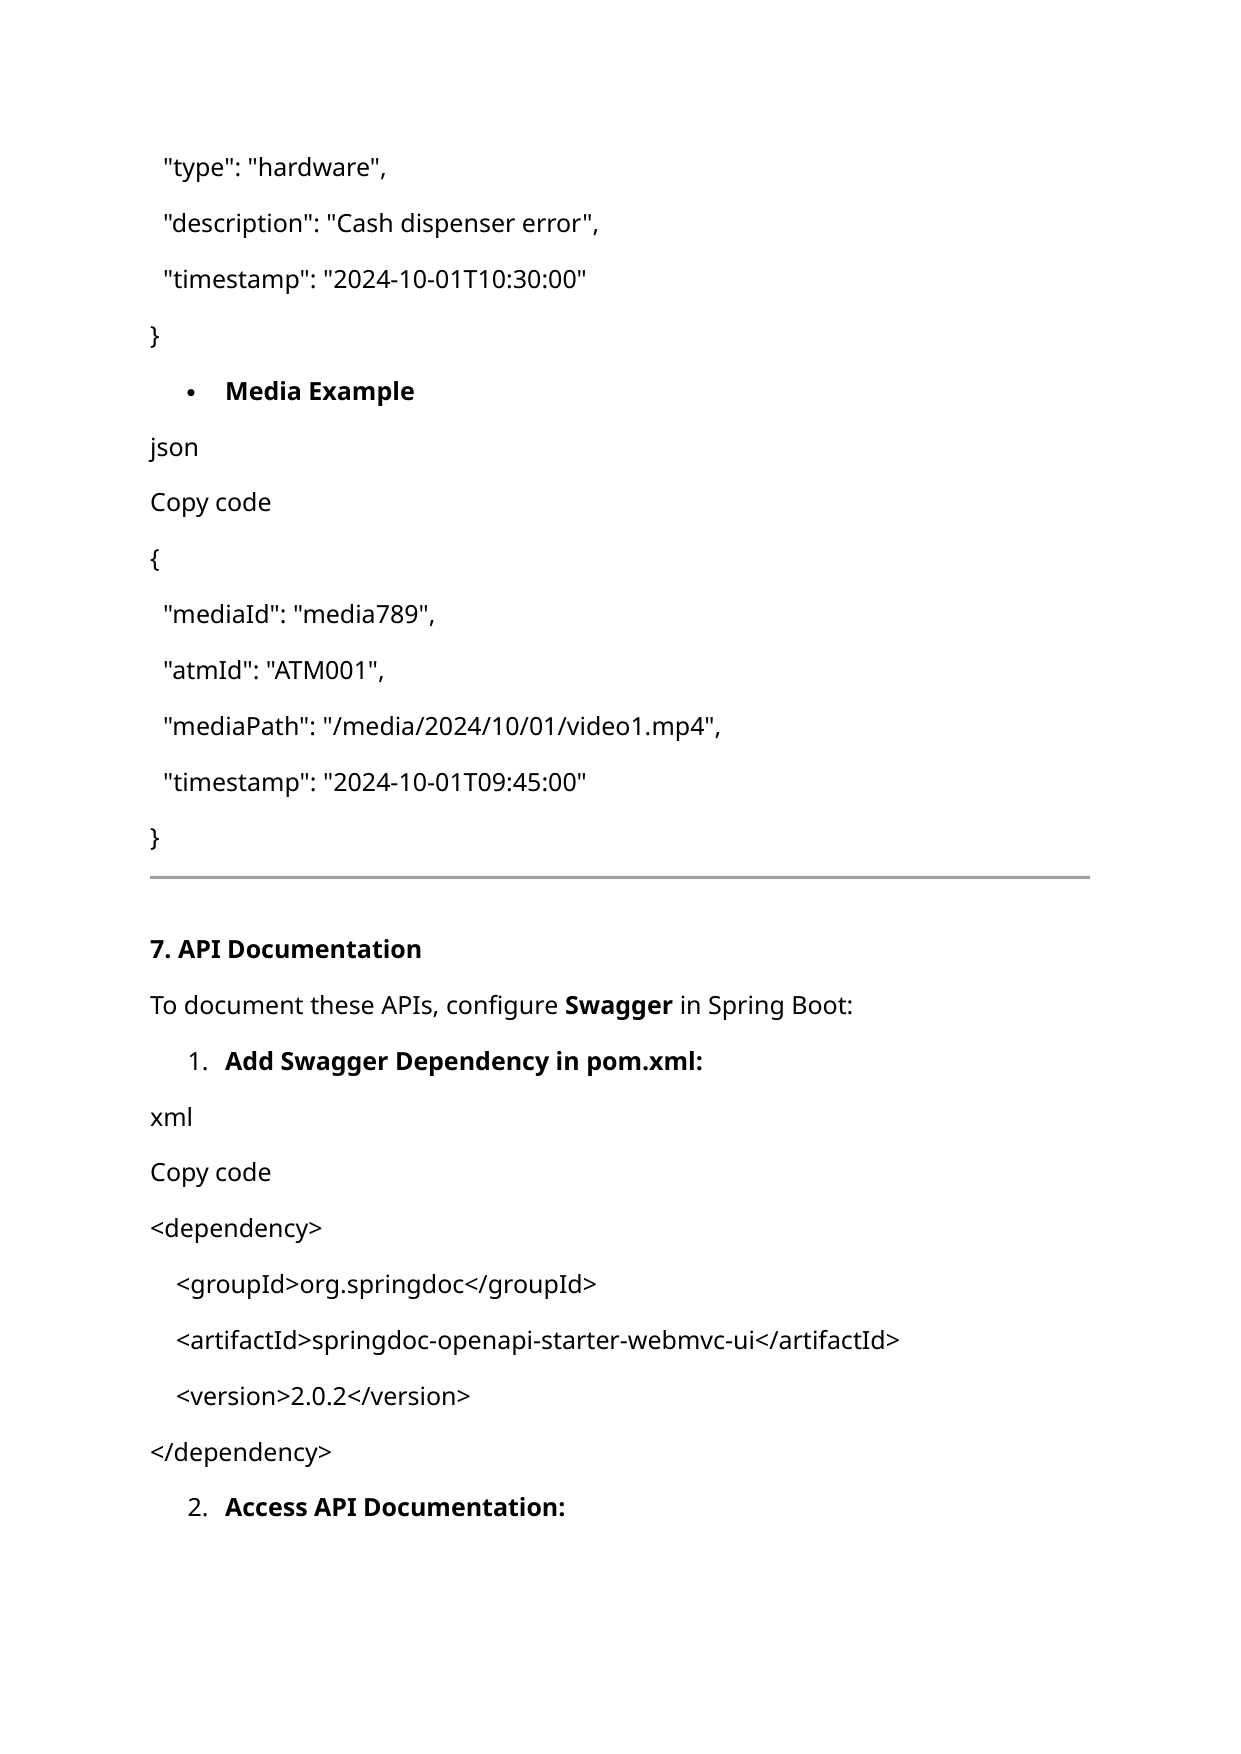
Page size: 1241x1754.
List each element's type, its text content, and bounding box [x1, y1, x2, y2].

text </dependency> [150, 1434, 1090, 1468]
text <dependency> [150, 1211, 1090, 1245]
text "description": "Cash dispenser error", [150, 206, 1090, 240]
text Copy code [150, 1155, 1090, 1189]
text } [150, 820, 1090, 854]
list Media Example [187, 373, 1090, 407]
text "atmId": "ATM001", [150, 652, 1090, 687]
text "timestamp": "2024-10-01T10:30:00" [150, 262, 1090, 296]
text json [150, 429, 1090, 463]
text { [150, 541, 1090, 575]
text <version>2.0.2</version> [150, 1378, 1090, 1412]
text 7. API Documentation [150, 932, 1090, 966]
list Access API Documentation: [187, 1490, 1090, 1524]
text "mediaId": "media789", [150, 597, 1090, 631]
text "mediaPath": "/media/2024/10/01/video1.mp4", [150, 708, 1090, 742]
text } [150, 317, 1090, 352]
text "type": "hardware", [150, 150, 1090, 184]
text xml [150, 1099, 1090, 1133]
text "timestamp": "2024-10-01T09:45:00" [150, 764, 1090, 798]
text <groupId>org.springdoc</groupId> [150, 1267, 1090, 1301]
text To document these APIs, configure Swagger in Spring Boot: [150, 987, 1090, 1022]
text <artifactId>springdoc-openapi-starter-webmvc-ui</artifactId> [150, 1322, 1090, 1357]
text Copy code [150, 485, 1090, 519]
list Add Swagger Dependency in pom.xml: [187, 1043, 1090, 1077]
